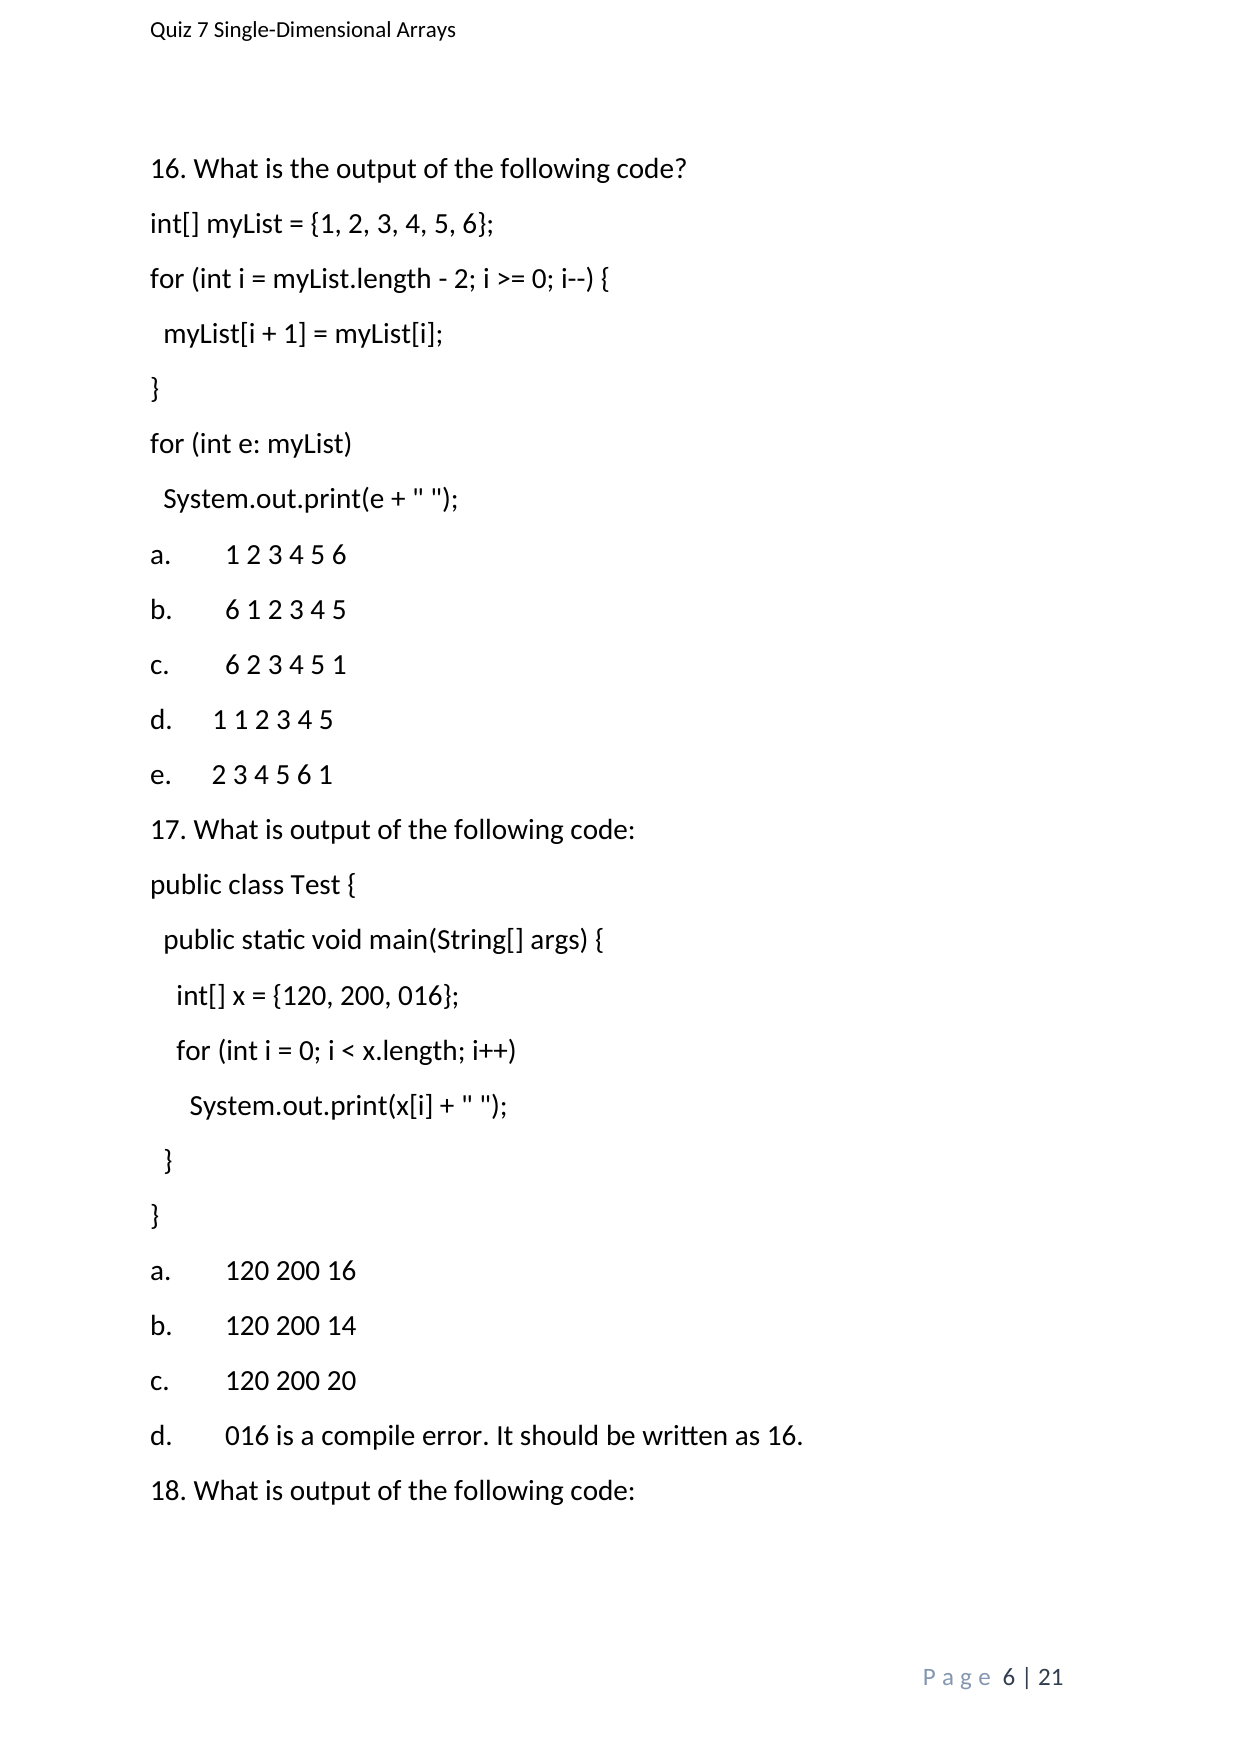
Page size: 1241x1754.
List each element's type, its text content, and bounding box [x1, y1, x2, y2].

text b. 120 200 14 [150, 1307, 1090, 1343]
text for (int e: myList) [150, 426, 1090, 461]
text System.out.print(e + " "); [150, 481, 1090, 516]
text c. 6 2 3 4 5 1 [150, 646, 1090, 682]
text e. 2 3 4 5 6 1 [150, 756, 1090, 792]
text a. 1 2 3 4 5 6 [150, 536, 1090, 571]
text } [150, 1142, 1090, 1177]
text for (int i = 0; i < x.length; i++) [150, 1032, 1090, 1067]
text myList[i + 1] = myList[i]; [150, 315, 1090, 351]
text d. 1 1 2 3 4 5 [150, 701, 1090, 737]
text public class Test { [150, 866, 1090, 902]
text a. 120 200 16 [150, 1252, 1090, 1288]
text int[] myList = {1, 2, 3, 4, 5, 6}; [150, 205, 1090, 241]
text } [150, 370, 1090, 406]
text for (int i = myList.length - 2; i >= 0; i--) { [150, 260, 1090, 296]
text int[] x = {120, 200, 016}; [150, 977, 1090, 1012]
text c. 120 200 20 [150, 1362, 1090, 1398]
text d. 016 is a compile error. It should be written as 16. [150, 1417, 1090, 1453]
text b. 6 1 2 3 4 5 [150, 591, 1090, 626]
text 17. What is output of the following code: [150, 811, 1090, 847]
text 18. What is output of the following code: [150, 1472, 1090, 1508]
text public static void main(String[] args) { [150, 921, 1090, 957]
text } [150, 1197, 1090, 1233]
text 16. What is the output of the following code? [150, 150, 1090, 186]
text System.out.print(x[i] + " "); [150, 1087, 1090, 1122]
